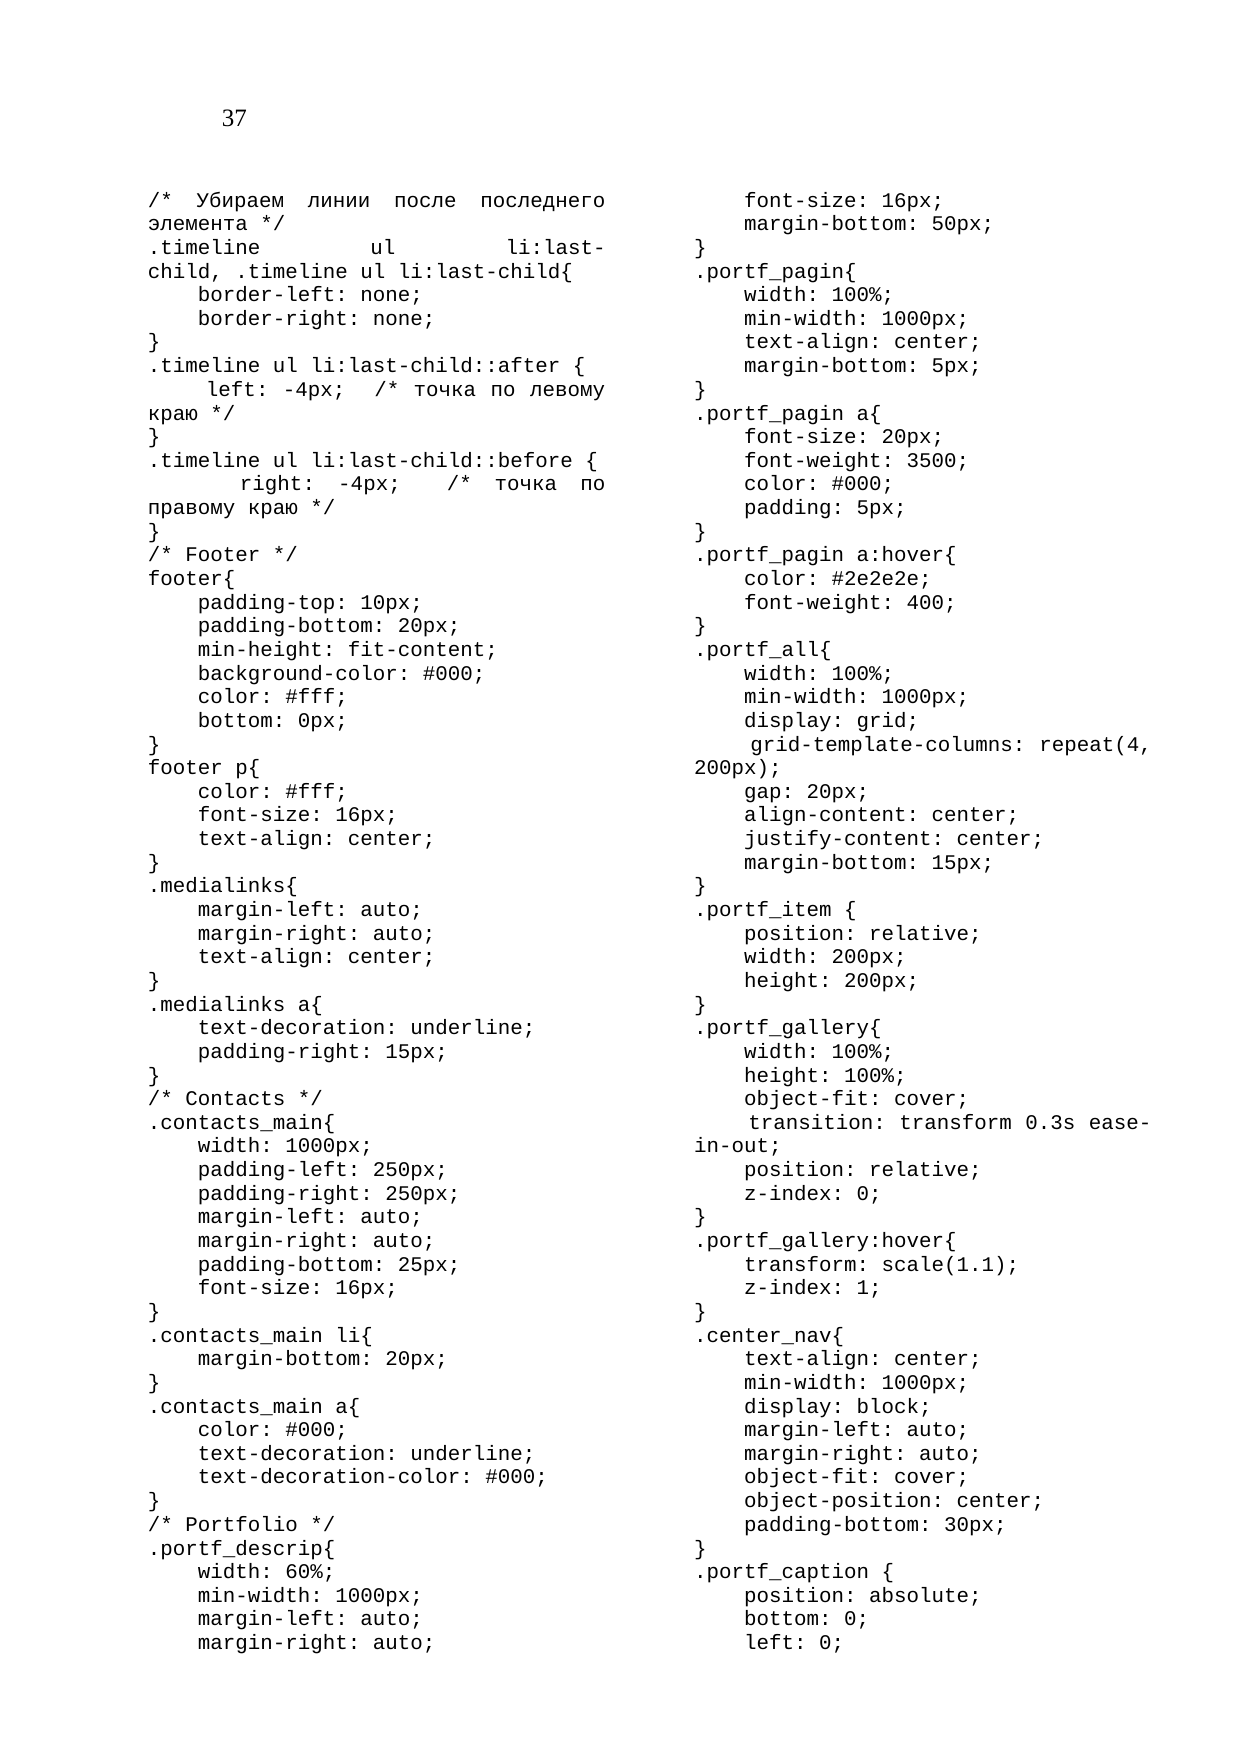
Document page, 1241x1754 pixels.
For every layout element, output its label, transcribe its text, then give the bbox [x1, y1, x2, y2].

text height: 200px; [694, 970, 1152, 994]
text bottom: 0; [694, 1608, 1152, 1632]
text padding-right: 15px; [148, 1041, 605, 1064]
text min-height: fit-content; [148, 639, 605, 663]
text object-fit: cover; [694, 1467, 1152, 1490]
text border-right: none; [148, 308, 605, 332]
text z-index: 0; [694, 1183, 1152, 1206]
text .portf_item { [694, 899, 1152, 923]
text margin-left: auto; [694, 1419, 1152, 1443]
text .timeline ul li:last-child, .timeline ul li:last-child{ [148, 237, 605, 284]
text padding-left: 250px; [148, 1159, 605, 1183]
text .medialinks a{ [148, 994, 605, 1017]
text } [694, 615, 1152, 639]
text } [148, 733, 605, 757]
text .portf_gallery:hover{ [694, 1230, 1152, 1254]
text min-width: 1000px; [148, 1585, 605, 1608]
text object-position: center; [694, 1490, 1152, 1514]
text .portf_descrip{ [148, 1537, 605, 1561]
text transition: transform 0.3s ease-in-out; [694, 1112, 1152, 1159]
text .timeline ul li:last-child::after { [148, 355, 605, 379]
text } [148, 332, 605, 355]
text margin-right: auto; [148, 1632, 605, 1656]
text width: 100%; [694, 284, 1152, 308]
text .center_nav{ [694, 1325, 1152, 1348]
text color: #000; [694, 473, 1152, 497]
text } [148, 1064, 605, 1088]
text bottom: 0px; [148, 710, 605, 733]
text } [694, 521, 1152, 544]
text min-width: 1000px; [694, 686, 1152, 710]
text .portf_pagin a{ [694, 402, 1152, 426]
text margin-right: auto; [148, 923, 605, 946]
text margin-right: auto; [148, 1230, 605, 1254]
text .portf_pagin a:hover{ [694, 544, 1152, 568]
text margin-left: auto; [148, 1206, 605, 1230]
text footer p{ [148, 757, 605, 781]
text } [694, 1301, 1152, 1325]
text left: -4px; /* точка по левому краю */ [148, 379, 605, 426]
text .contacts_main li{ [148, 1325, 605, 1348]
text font-weight: 3500; [694, 450, 1152, 473]
text } [148, 1490, 605, 1514]
text height: 100%; [694, 1064, 1152, 1088]
text } [694, 1206, 1152, 1230]
text font-weight: 400; [694, 592, 1152, 615]
text .timeline ul li:last-child::before { [148, 450, 605, 473]
text text-align: center; [148, 828, 605, 852]
text margin-bottom: 20px; [148, 1348, 605, 1372]
text .portf_gallery{ [694, 1017, 1152, 1041]
text } [148, 1372, 605, 1396]
text margin-bottom: 15px; [694, 852, 1152, 875]
text } [694, 379, 1152, 402]
text text-decoration-color: #000; [148, 1467, 605, 1490]
text font-size: 16px; [148, 804, 605, 828]
text grid-template-columns: repeat(4, 200px); [694, 733, 1152, 781]
text padding: 5px; [694, 497, 1152, 521]
text text-align: center; [694, 1348, 1152, 1372]
text margin-right: auto; [694, 1443, 1152, 1467]
text transform: scale(1.1); [694, 1254, 1152, 1277]
text padding-bottom: 30px; [694, 1514, 1152, 1537]
text object-fit: cover; [694, 1088, 1152, 1112]
text width: 200px; [694, 946, 1152, 970]
text background-color: #000; [148, 663, 605, 686]
text } [148, 426, 605, 450]
text } [694, 1537, 1152, 1561]
text display: grid; [694, 710, 1152, 733]
text width: 100%; [694, 1041, 1152, 1064]
text color: #2e2e2e; [694, 568, 1152, 592]
text .contacts_main a{ [148, 1396, 605, 1419]
text } [148, 970, 605, 994]
text padding-bottom: 20px; [148, 615, 605, 639]
text justify-content: center; [694, 828, 1152, 852]
text font-size: 16px; [694, 190, 1152, 213]
text } [694, 875, 1152, 899]
text } [694, 237, 1152, 261]
text display: block; [694, 1396, 1152, 1419]
text .contacts_main{ [148, 1112, 605, 1136]
text text-decoration: underline; [148, 1017, 605, 1041]
text width: 1000px; [148, 1136, 605, 1159]
text .medialinks{ [148, 875, 605, 899]
text padding-top: 10px; [148, 592, 605, 615]
text footer{ [148, 568, 605, 592]
text color: #000; [148, 1419, 605, 1443]
text width: 100%; [694, 663, 1152, 686]
text } [148, 852, 605, 875]
text .portf_caption { [694, 1561, 1152, 1585]
text /* Portfolio */ [148, 1514, 605, 1537]
text text-align: center; [148, 946, 605, 970]
text border-left: none; [148, 284, 605, 308]
text padding-right: 250px; [148, 1183, 605, 1206]
text margin-left: auto; [148, 1608, 605, 1632]
text z-index: 1; [694, 1277, 1152, 1301]
text width: 60%; [148, 1561, 605, 1585]
text font-size: 20px; [694, 426, 1152, 450]
text position: relative; [694, 923, 1152, 946]
text right: -4px; /* точка по правому краю */ [148, 473, 605, 521]
text } [148, 521, 605, 544]
text font-size: 16px; [148, 1277, 605, 1301]
text position: relative; [694, 1159, 1152, 1183]
text padding-bottom: 25px; [148, 1254, 605, 1277]
text .portf_pagin{ [694, 261, 1152, 284]
text /* Убираем линии после последнего элемента */ [148, 190, 605, 237]
text min-width: 1000px; [694, 308, 1152, 332]
text } [148, 1301, 605, 1325]
text text-decoration: underline; [148, 1443, 605, 1467]
text } [694, 994, 1152, 1017]
text position: absolute; [694, 1585, 1152, 1608]
text left: 0; [694, 1632, 1152, 1656]
text .portf_all{ [694, 639, 1152, 663]
text /* Contacts */ [148, 1088, 605, 1112]
text color: #fff; [148, 686, 605, 710]
text margin-left: auto; [148, 899, 605, 923]
text min-width: 1000px; [694, 1372, 1152, 1396]
text gap: 20px; [694, 781, 1152, 804]
text color: #fff; [148, 781, 605, 804]
text text-align: center; [694, 332, 1152, 355]
text /* Footer */ [148, 544, 605, 568]
text align-content: center; [694, 804, 1152, 828]
text margin-bottom: 5px; [694, 355, 1152, 379]
text margin-bottom: 50px; [694, 213, 1152, 237]
